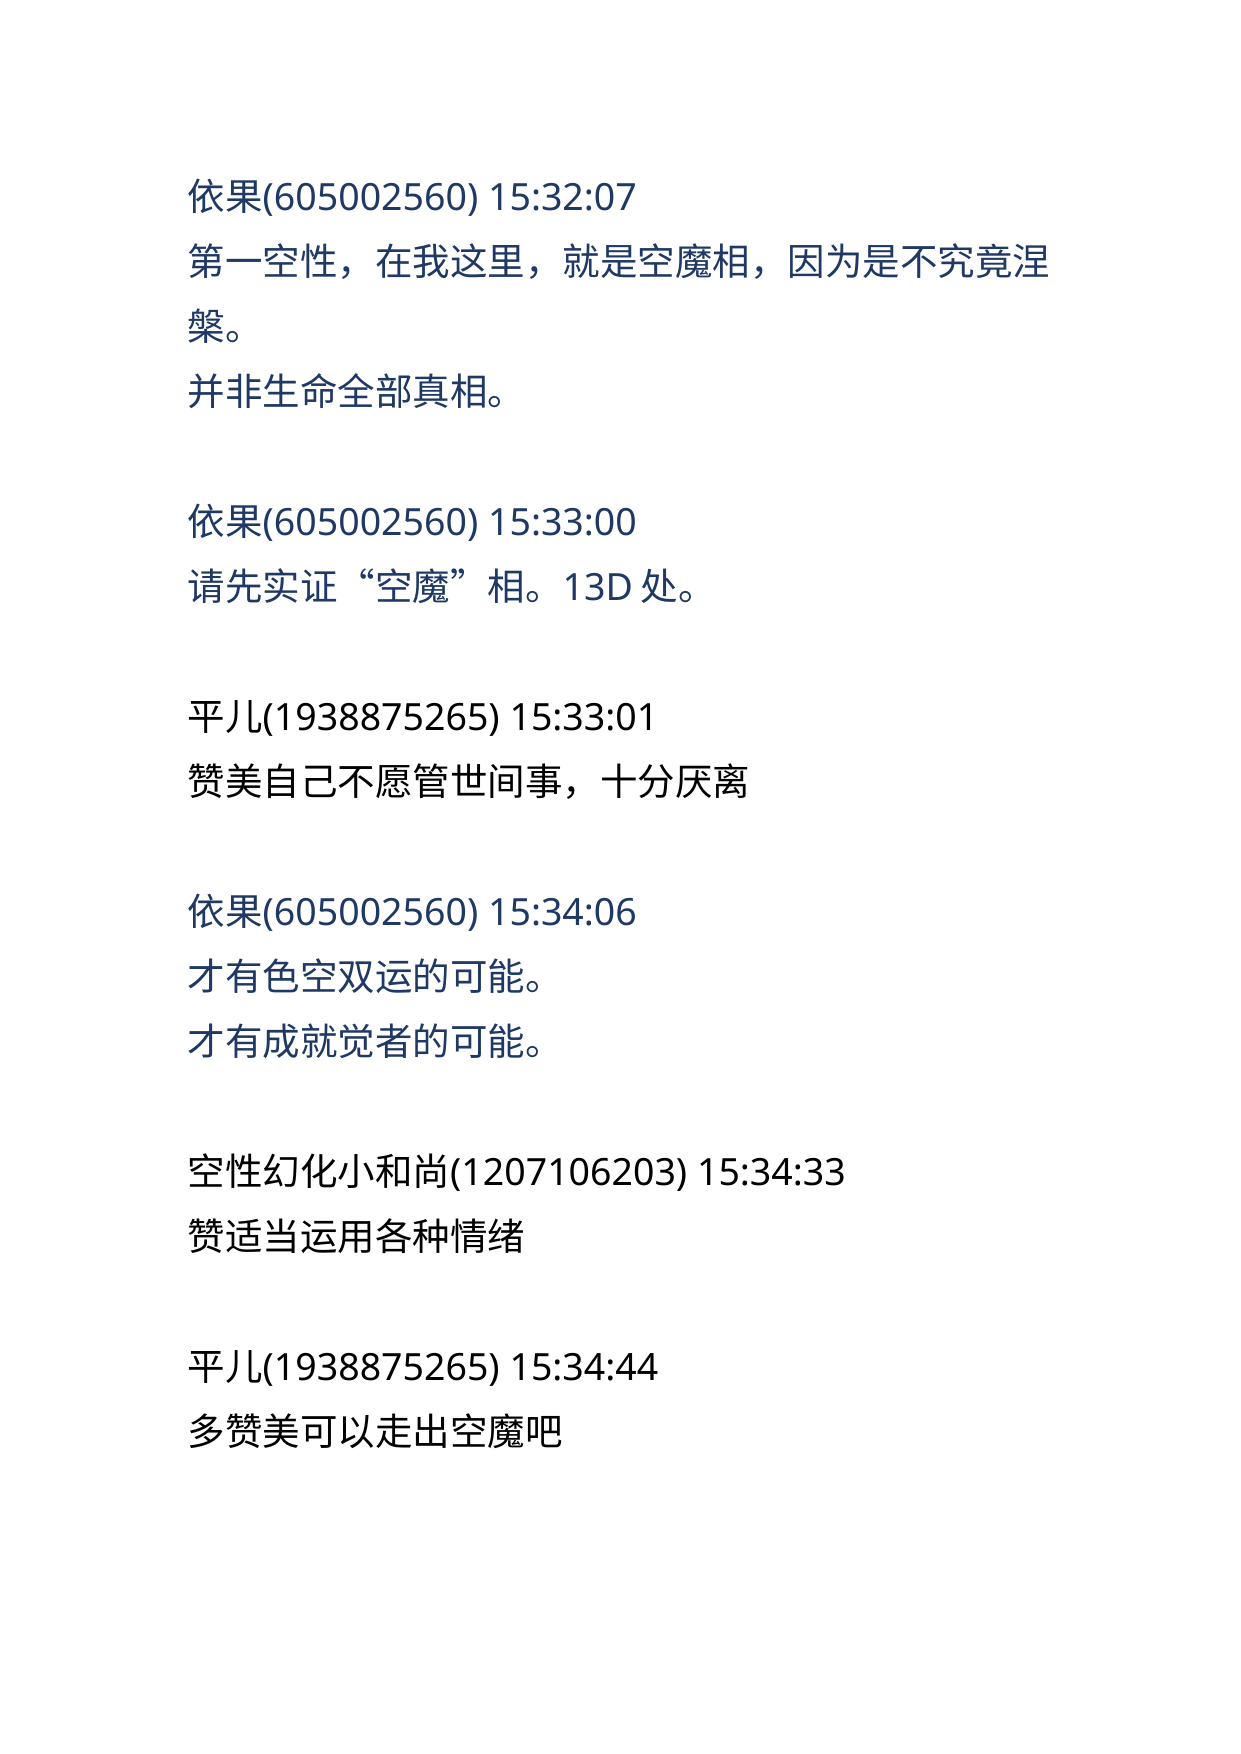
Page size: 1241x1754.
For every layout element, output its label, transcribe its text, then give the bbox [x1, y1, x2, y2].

text 平儿(1938875265) 15:34:44 多赞美可以走出空魔吧 [187, 1267, 1053, 1462]
text 依果(605002560) 15:34:06 才有色空双运的可能。 才有成就觉者的可能。 [187, 812, 1053, 1072]
text 空性幻化小和尚(1207106203) 15:34:33 赞适当运用各种情绪 [187, 1072, 1053, 1267]
text 依果(605002560) 15:33:00 请先实证“空魔”相。13D处。 [187, 487, 1053, 617]
text 依果(605002560) 15:32:07 第一空性，在我这里，就是空魔相，因为是不究竟涅槃。 并非生命全部真相。 [187, 162, 1053, 422]
text 平儿(1938875265) 15:33:01 赞美自己不愿管世间事，十分厌离 [187, 617, 1053, 812]
